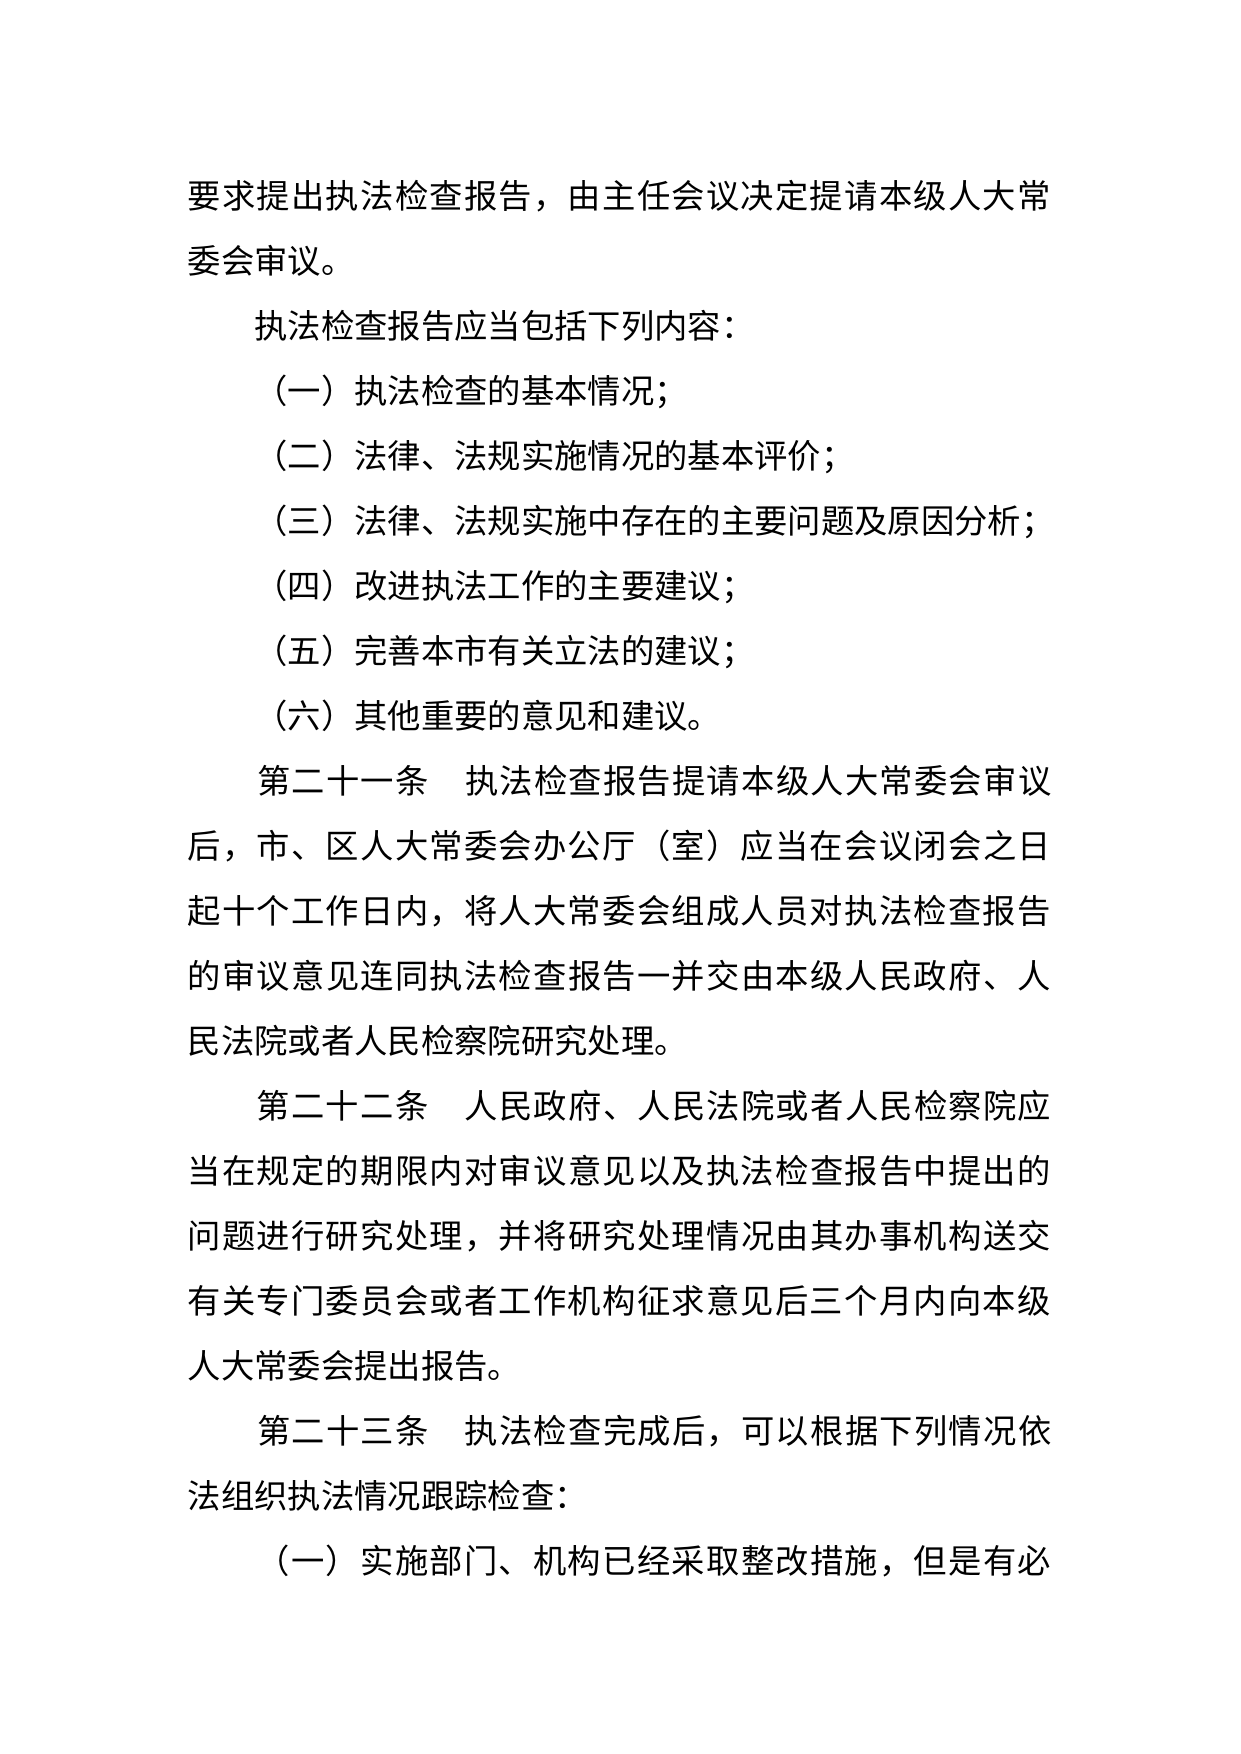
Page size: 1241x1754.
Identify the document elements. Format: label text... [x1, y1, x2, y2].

text （四）改进执法工作的主要建议； [187, 552, 1053, 617]
text （六）其他重要的意见和建议。 [187, 682, 1053, 747]
text 第二十二条 人民政府、人民法院或者人民检察院应当在规定的期限内对审议意见以及执法检查报告中提出的问题进行研究处理，并将研究处理情况由其办事机构送交有关专门委员会或者工作机构征求意见后三个月内向本级人大常委会提出报告。 [187, 1072, 1053, 1397]
text 执法检查报告应当包括下列内容： [187, 292, 1053, 357]
text 第二十一条 执法检查报告提请本级人大常委会审议后，市、区人大常委会办公厅（室）应当在会议闭会之日起十个工作日内，将人大常委会组成人员对执法检查报告的审议意见连同执法检查报告一并交由本级人民政府、人民法院或者人民检察院研究处理。 [187, 747, 1053, 1072]
text （五）完善本市有关立法的建议； [187, 617, 1053, 682]
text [187, 1527, 1053, 1592]
text （一）执法检查的基本情况； [187, 357, 1053, 422]
text 第二十三条 执法检查完成后，可以根据下列情况依法组织执法情况跟踪检查： [187, 1397, 1053, 1527]
text （三）法律、法规实施中存在的主要问题及原因分析； [187, 487, 1053, 552]
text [187, 162, 1053, 292]
text （二）法律、法规实施情况的基本评价； [187, 422, 1053, 487]
